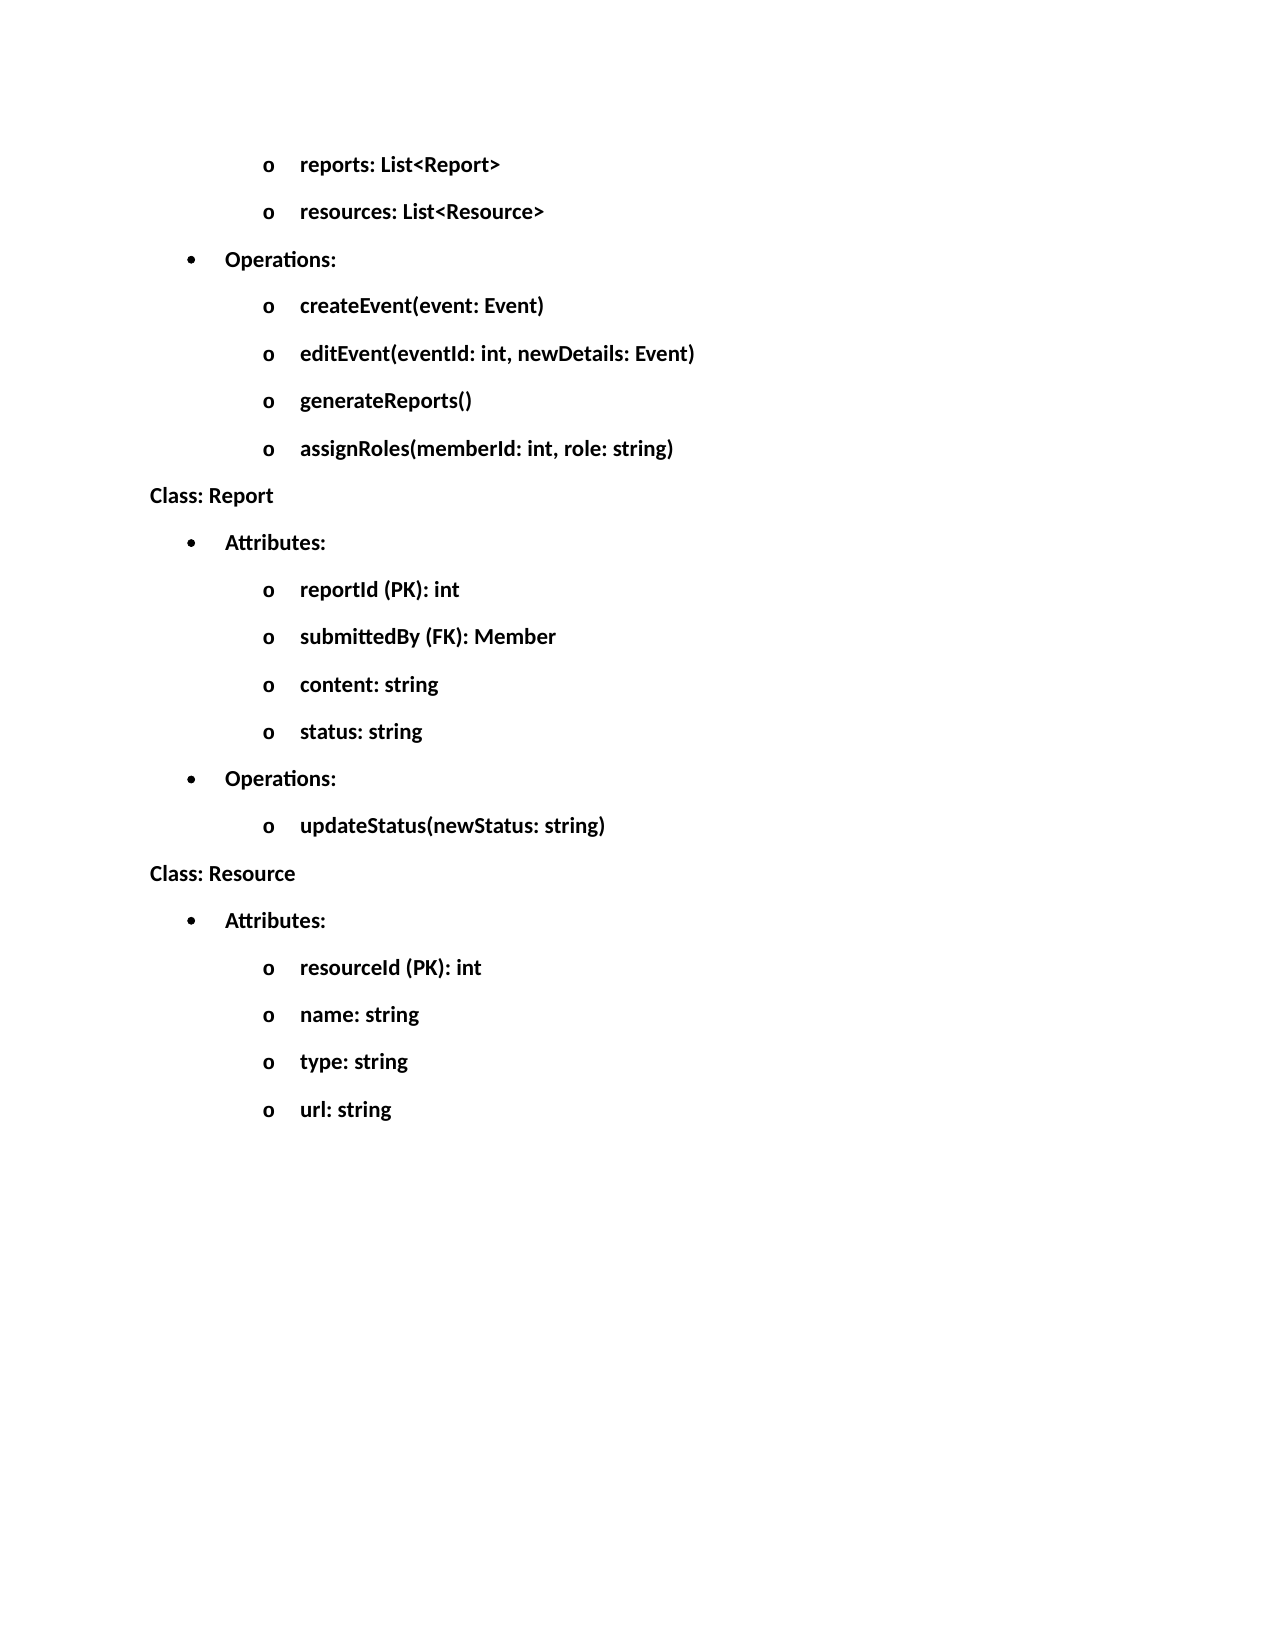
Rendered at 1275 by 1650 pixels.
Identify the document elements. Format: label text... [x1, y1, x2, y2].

list Attributes: [187, 906, 1125, 934]
list reportId (PK): int [262, 575, 1125, 603]
list status: string [262, 717, 1125, 746]
list reports: List<Report> [262, 150, 1125, 178]
list createEvent(event: Event) [262, 292, 1125, 320]
list resources: List<Resource> [262, 197, 1125, 226]
list Operations: [187, 764, 1125, 793]
list content: string [262, 670, 1125, 698]
list editEvent(eventId: int, newDetails: Event) [262, 339, 1125, 368]
list Attributes: [187, 528, 1125, 556]
list url: string [262, 1095, 1125, 1123]
list name: string [262, 1000, 1125, 1028]
list assignRoles(memberId: int, role: string) [262, 434, 1125, 462]
list Operations: [187, 245, 1125, 273]
list updateStatus(newStatus: string) [262, 811, 1125, 840]
list type: string [262, 1047, 1125, 1076]
list submittedBy (FK): Member [262, 622, 1125, 651]
text Class: Report [150, 481, 1125, 509]
list resourceId (PK): int [262, 953, 1125, 981]
list generateReports() [262, 386, 1125, 415]
text Class: Resource [150, 859, 1125, 887]
